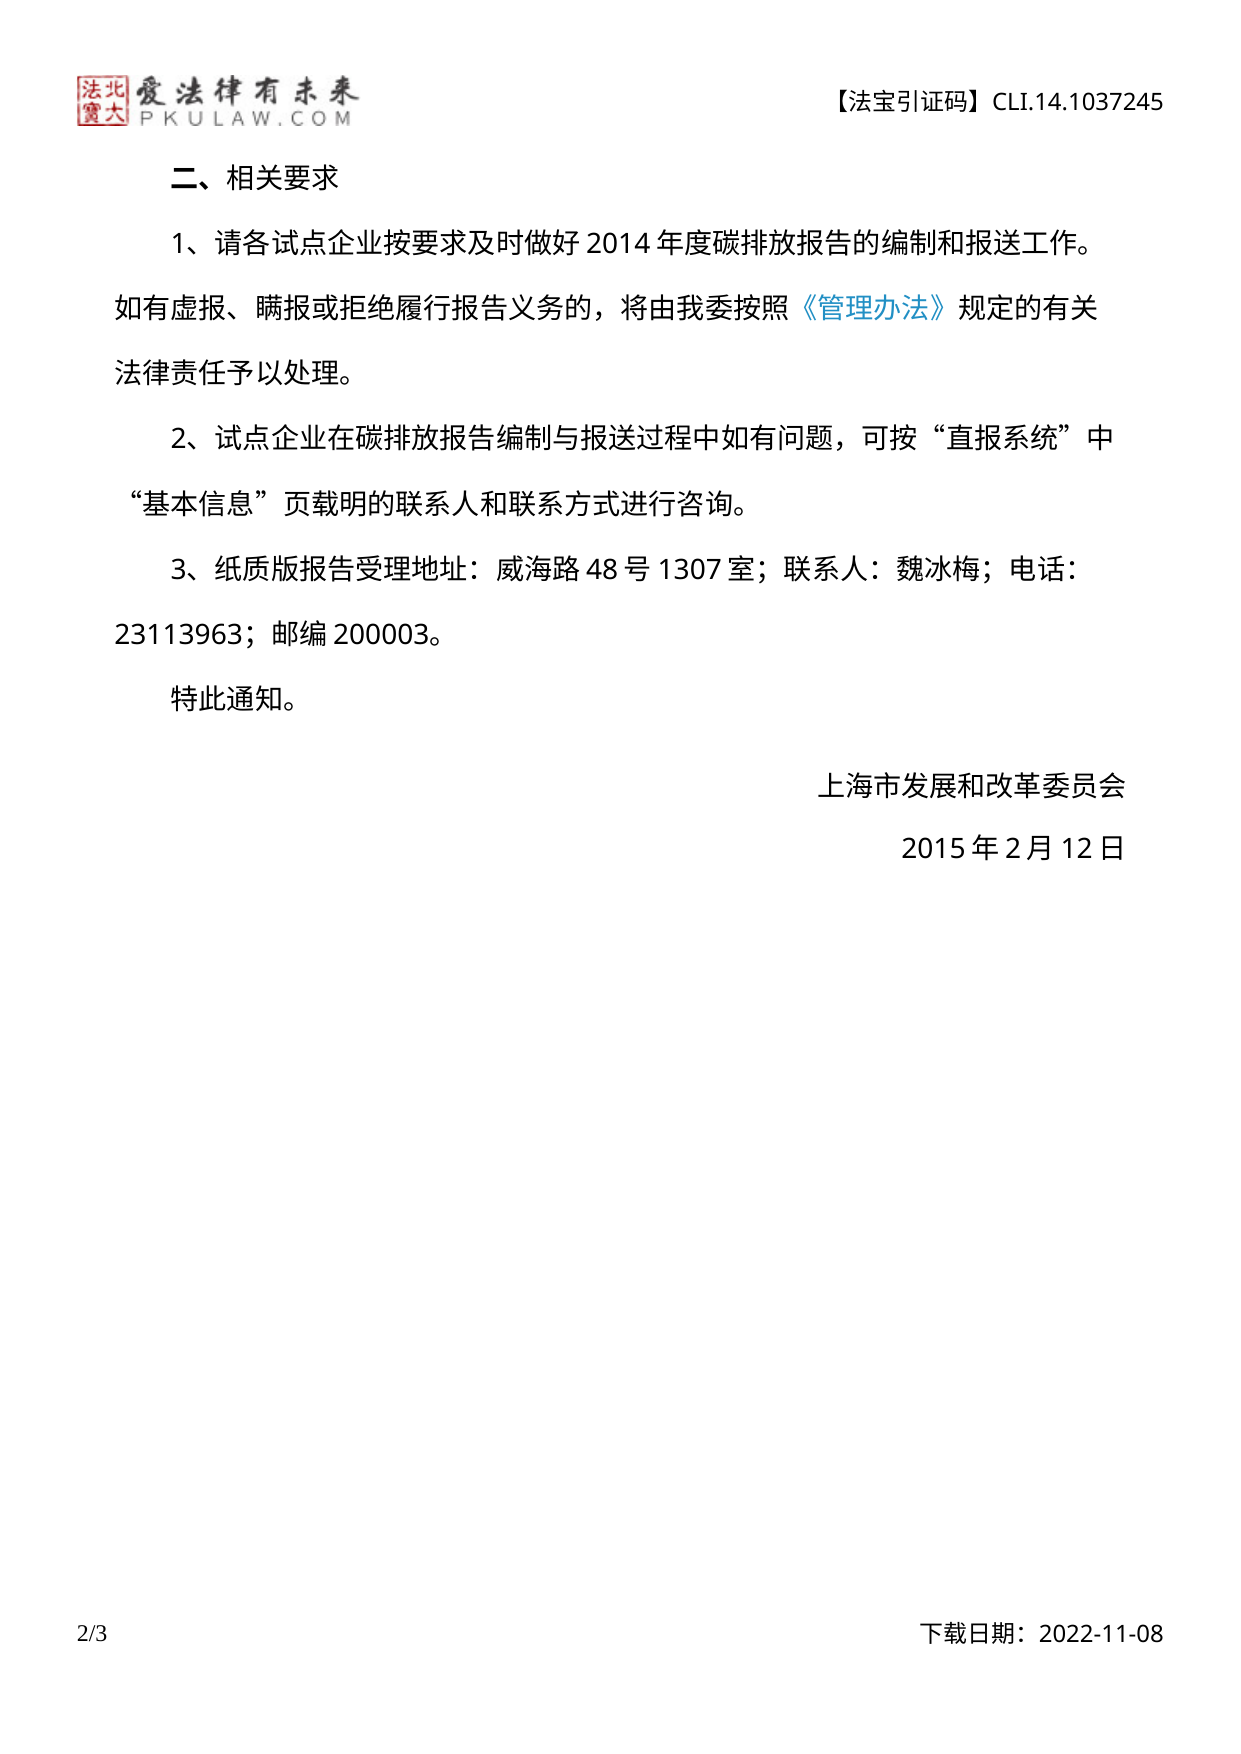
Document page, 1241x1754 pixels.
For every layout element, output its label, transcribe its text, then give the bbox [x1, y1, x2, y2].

text 二、相关要求 1、请各试点企业按要求及时做好2014年度碳排放报告的编制和报送工作。如有虚报、瞒报或拒绝履行报告义务的，将由我委按照《管理办法》规定的有关法律责任予以处理。 2、试点企业在碳排放报告编制与报送过程中如有问题，可按“直报系统”中“基本信息”页载明的联系人和联系方式进行咨询。 3、纸质版报告受理地址：威海路48号1307室；联系人：魏冰梅；电话：23113963；邮编200003。 特此通知。 [114, 156, 1126, 718]
text 上海市发展和改革委员会 2015年2月12日 [114, 742, 1126, 867]
picture [76, 75, 361, 126]
